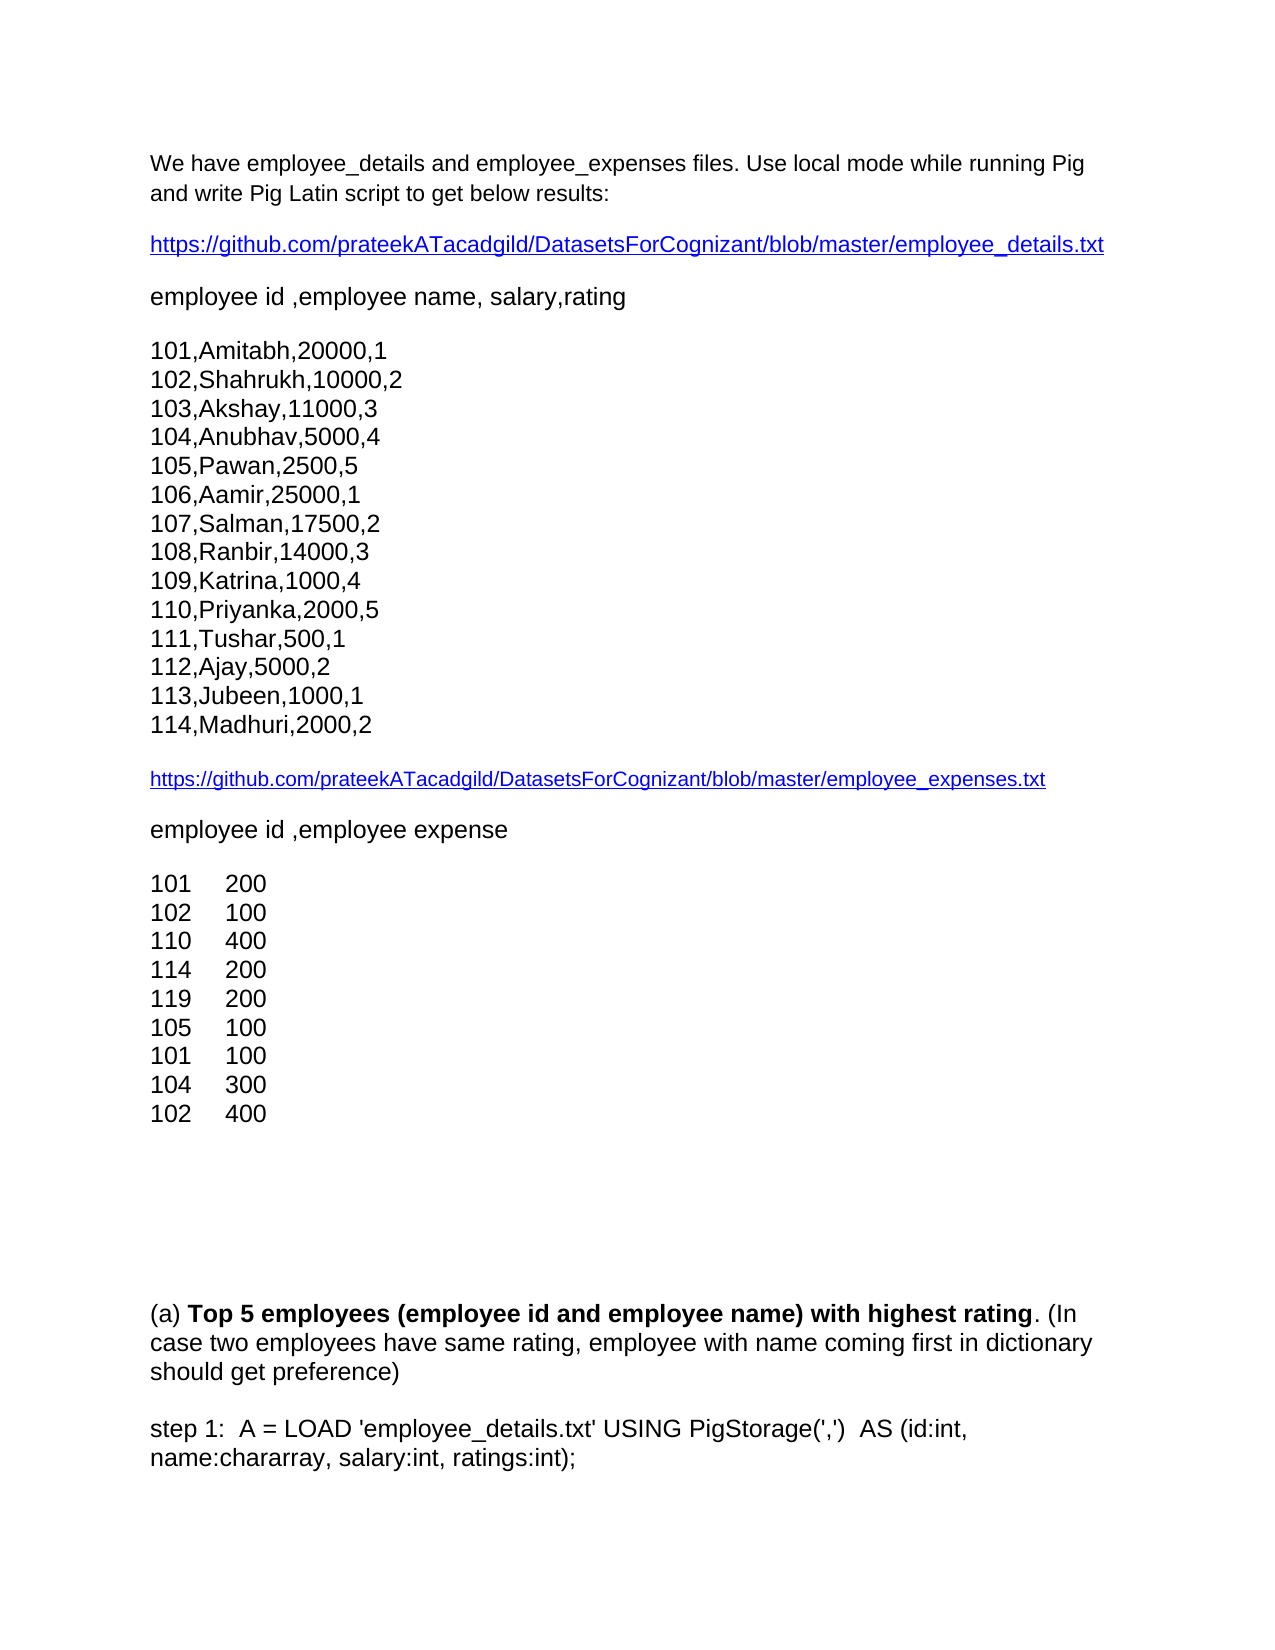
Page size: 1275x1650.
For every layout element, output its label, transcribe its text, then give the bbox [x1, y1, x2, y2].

text 110 400 [150, 926, 1125, 955]
text 110,Priyanka,2000,5 [150, 595, 1125, 624]
text 109,Katrina,1000,4 [150, 566, 1125, 595]
text 114 200 [150, 955, 1125, 984]
text (a) Top 5 employees (employee id and employee name) with highest rating. (In case two employees have same rating, employee with name coming first in dictionary should get preference) [150, 1299, 1125, 1386]
text 107,Salman,17500,2 [150, 509, 1125, 537]
text 114,Madhuri,2000,2 [150, 710, 1125, 739]
text employee id ,employee name, salary,rating [150, 282, 1125, 311]
text 111,Tushar,500,1 [150, 624, 1125, 652]
text 104,Anubhav,5000,4 [150, 422, 1125, 451]
text 101 100 [150, 1041, 1125, 1070]
text 119 200 [150, 984, 1125, 1013]
text 103,Akshay,11000,3 [150, 394, 1125, 422]
text 112,Ajay,5000,2 [150, 652, 1125, 681]
text 102,Shahrukh,10000,2 [150, 365, 1125, 394]
text 106,Aamir,25000,1 [150, 480, 1125, 509]
text https://github.com/prateekATacadgild/DatasetsForCognizant/blob/master/employee_expenses.txt [150, 767, 1125, 791]
text 113,Jubeen,1000,1 [150, 681, 1125, 710]
text step 1: A = LOAD 'employee_details.txt' USING PigStorage(',') AS (id:int, name:chararray, salary:int, ratings:int); [150, 1414, 1125, 1472]
text 104 300 [150, 1070, 1125, 1099]
text 102 100 [150, 898, 1125, 926]
text We have employee_details and employee_expenses files. Use local mode while running Pig and write Pig Latin script to get below results: [150, 150, 1125, 207]
text 105 100 [150, 1013, 1125, 1041]
text employee id ,employee expense [150, 815, 1125, 844]
text 102 400 [150, 1099, 1125, 1128]
text https://github.com/prateekATacadgild/DatasetsForCognizant/blob/master/employee_details.txt [150, 231, 1125, 258]
text 108,Ranbir,14000,3 [150, 537, 1125, 566]
text 105,Pawan,2500,5 [150, 451, 1125, 480]
text 101,Amitabh,20000,1 [150, 336, 1125, 365]
text 101 200 [150, 869, 1125, 898]
